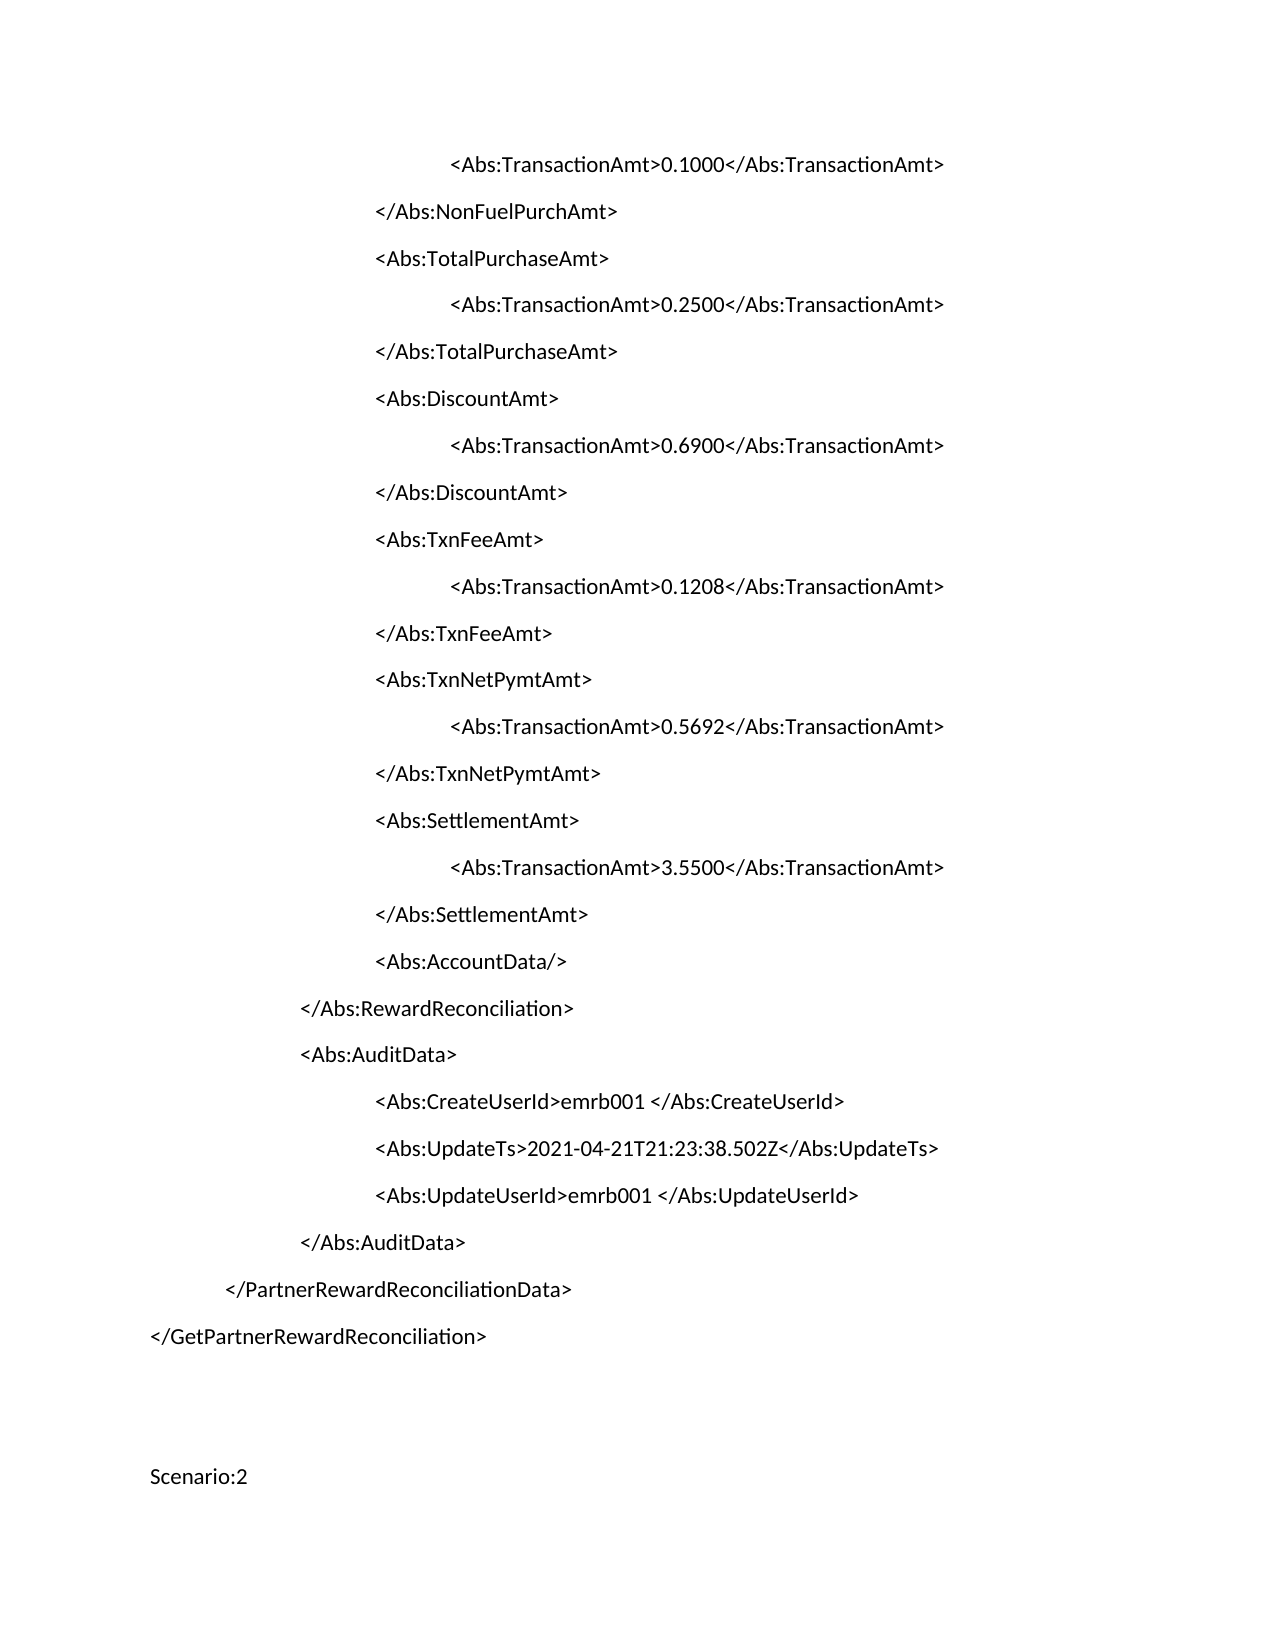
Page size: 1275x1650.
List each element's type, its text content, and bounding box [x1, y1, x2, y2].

text <Abs:DiscountAmt> [150, 384, 1125, 412]
text </Abs:SettlementAmt> [150, 900, 1125, 928]
text <Abs:CreateUserId>emrb001 </Abs:CreateUserId> [150, 1087, 1125, 1116]
text <Abs:SettlementAmt> [150, 806, 1125, 834]
text <Abs:TxnNetPymtAmt> [150, 666, 1125, 694]
text </GetPartnerRewardReconciliation> [150, 1322, 1125, 1350]
text <Abs:TransactionAmt>0.2500</Abs:TransactionAmt> [150, 291, 1125, 319]
text <Abs:TransactionAmt>0.1208</Abs:TransactionAmt> [150, 572, 1125, 600]
text </Abs:RewardReconciliation> [150, 994, 1125, 1022]
text </Abs:AuditData> [150, 1228, 1125, 1256]
text </Abs:TxnFeeAmt> [150, 619, 1125, 647]
text <Abs:TxnFeeAmt> [150, 525, 1125, 553]
text <Abs:TransactionAmt>0.6900</Abs:TransactionAmt> [150, 431, 1125, 459]
text </PartnerRewardReconciliationData> [150, 1275, 1125, 1303]
text </Abs:NonFuelPurchAmt> [150, 197, 1125, 225]
text </Abs:TotalPurchaseAmt> [150, 337, 1125, 366]
text <Abs:TransactionAmt>0.5692</Abs:TransactionAmt> [150, 712, 1125, 741]
text <Abs:TransactionAmt>3.5500</Abs:TransactionAmt> [150, 853, 1125, 881]
text </Abs:TxnNetPymtAmt> [150, 759, 1125, 787]
text <Abs:AuditData> [150, 1041, 1125, 1069]
text <Abs:AccountData/> [150, 947, 1125, 975]
text Scenario:2 [150, 1462, 1125, 1491]
text <Abs:TransactionAmt>0.1000</Abs:TransactionAmt> [150, 150, 1125, 178]
text <Abs:UpdateTs>2021-04-21T21:23:38.502Z</Abs:UpdateTs> [150, 1134, 1125, 1162]
text <Abs:TotalPurchaseAmt> [150, 244, 1125, 272]
text <Abs:UpdateUserId>emrb001 </Abs:UpdateUserId> [150, 1181, 1125, 1209]
text </Abs:DiscountAmt> [150, 478, 1125, 506]
